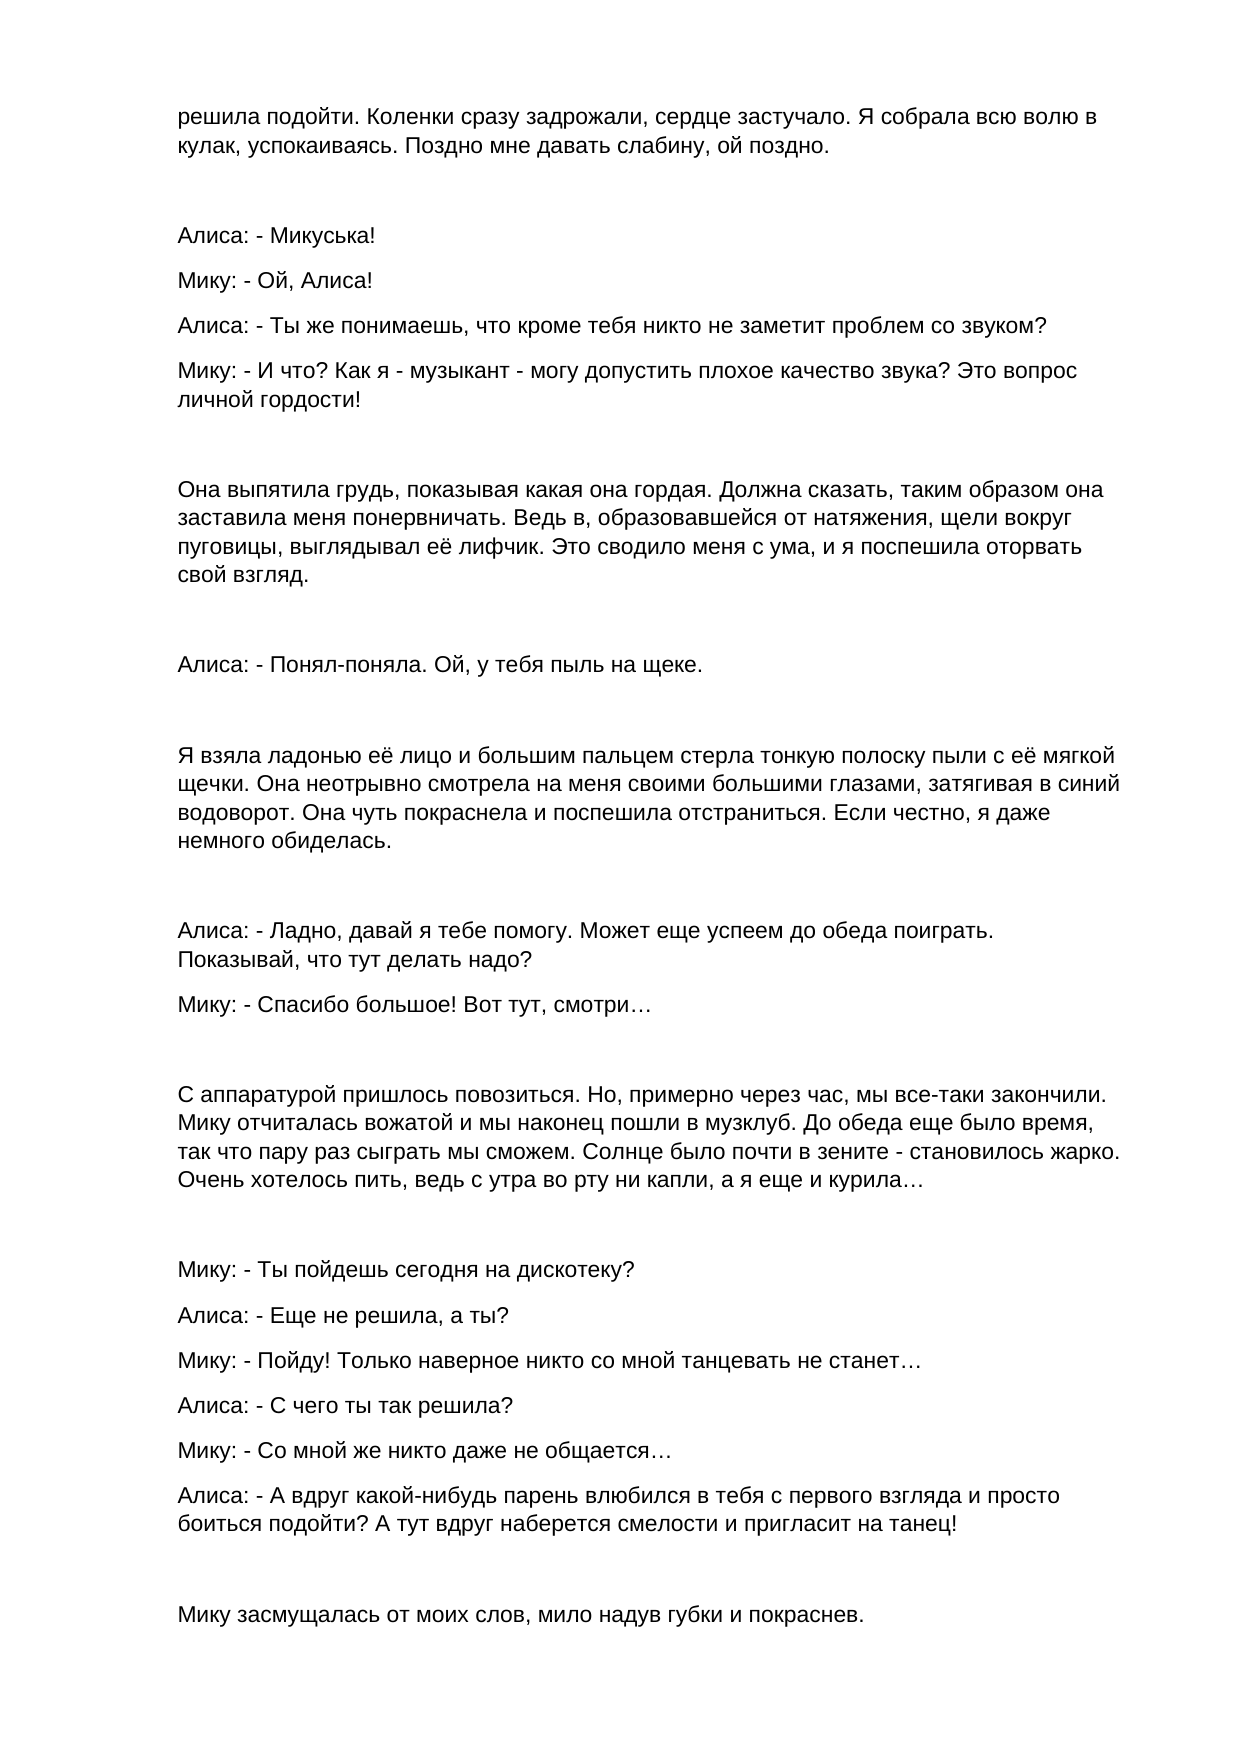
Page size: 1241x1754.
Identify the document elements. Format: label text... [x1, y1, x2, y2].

text Мику: - Спасибо большое! Вот тут, смотри… [177, 991, 1121, 1017]
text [177, 103, 1121, 158]
text Алиса: - Еще не решила, а ты? [177, 1302, 1121, 1328]
text Алиса: - Микуська! [177, 222, 1121, 248]
text Мику засмущалась от моих слов, мило надув губки и покраснев. [177, 1601, 1121, 1627]
text С аппаратурой пришлось повозиться. Но, примерно через час, мы все-таки закончили. Мику отчиталась вожатой и мы наконец пошли в музклуб. До обеда еще было время, так что пару раз сыграть мы сможем. Солнце было почти в зените - становилось жарко. Очень хотелось пить, ведь с утра во рту ни капли, а я еще и курила… [177, 1081, 1121, 1193]
text Алиса: - Понял-поняла. Ой, у тебя пыль на щеке. [177, 651, 1121, 678]
text Мику: - И что? Как я - музыкант - могу допустить плохое качество звука? Это вопрос личной гордости! [177, 357, 1121, 412]
text Алиса: - А вдруг какой-нибудь парень влюбился в тебя с первого взгляда и просто боиться подойти? А тут вдруг наберется смелости и пригласит на танец! [177, 1482, 1121, 1537]
text Мику: - Ой, Алиса! [177, 267, 1121, 293]
text Я взяла ладонью её лицо и большим пальцем стерла тонкую полоску пыли с её мягкой щечки. Она неотрывно смотрела на меня своими большими глазами, затягивая в синий водоворот. Она чуть покраснела и поспешила отстраниться. Если честно, я даже немного обиделась. [177, 742, 1121, 853]
text Мику: - Со мной же никто даже не общается… [177, 1437, 1121, 1463]
text Алиса: - Ладно, давай я тебе помогу. Может еще успеем до обеда поиграть. Показывай, что тут делать надо? [177, 917, 1121, 972]
text Алиса: - С чего ты так решила? [177, 1392, 1121, 1418]
text Мику: - Пойду! Только наверное никто со мной танцевать не станет… [177, 1347, 1121, 1373]
text Она выпятила грудь, показывая какая она гордая. Должна сказать, таким образом она заставила меня понервничать. Ведь в, образовавшейся от натяжения, щели вокруг пуговицы, выглядывал её лифчик. Это сводило меня с ума, и я поспешила оторвать свой взгляд. [177, 476, 1121, 588]
text Алиса: - Ты же понимаешь, что кроме тебя никто не заметит проблем со звуком? [177, 312, 1121, 338]
text Мику: - Ты пойдешь сегодня на дискотеку? [177, 1256, 1121, 1283]
